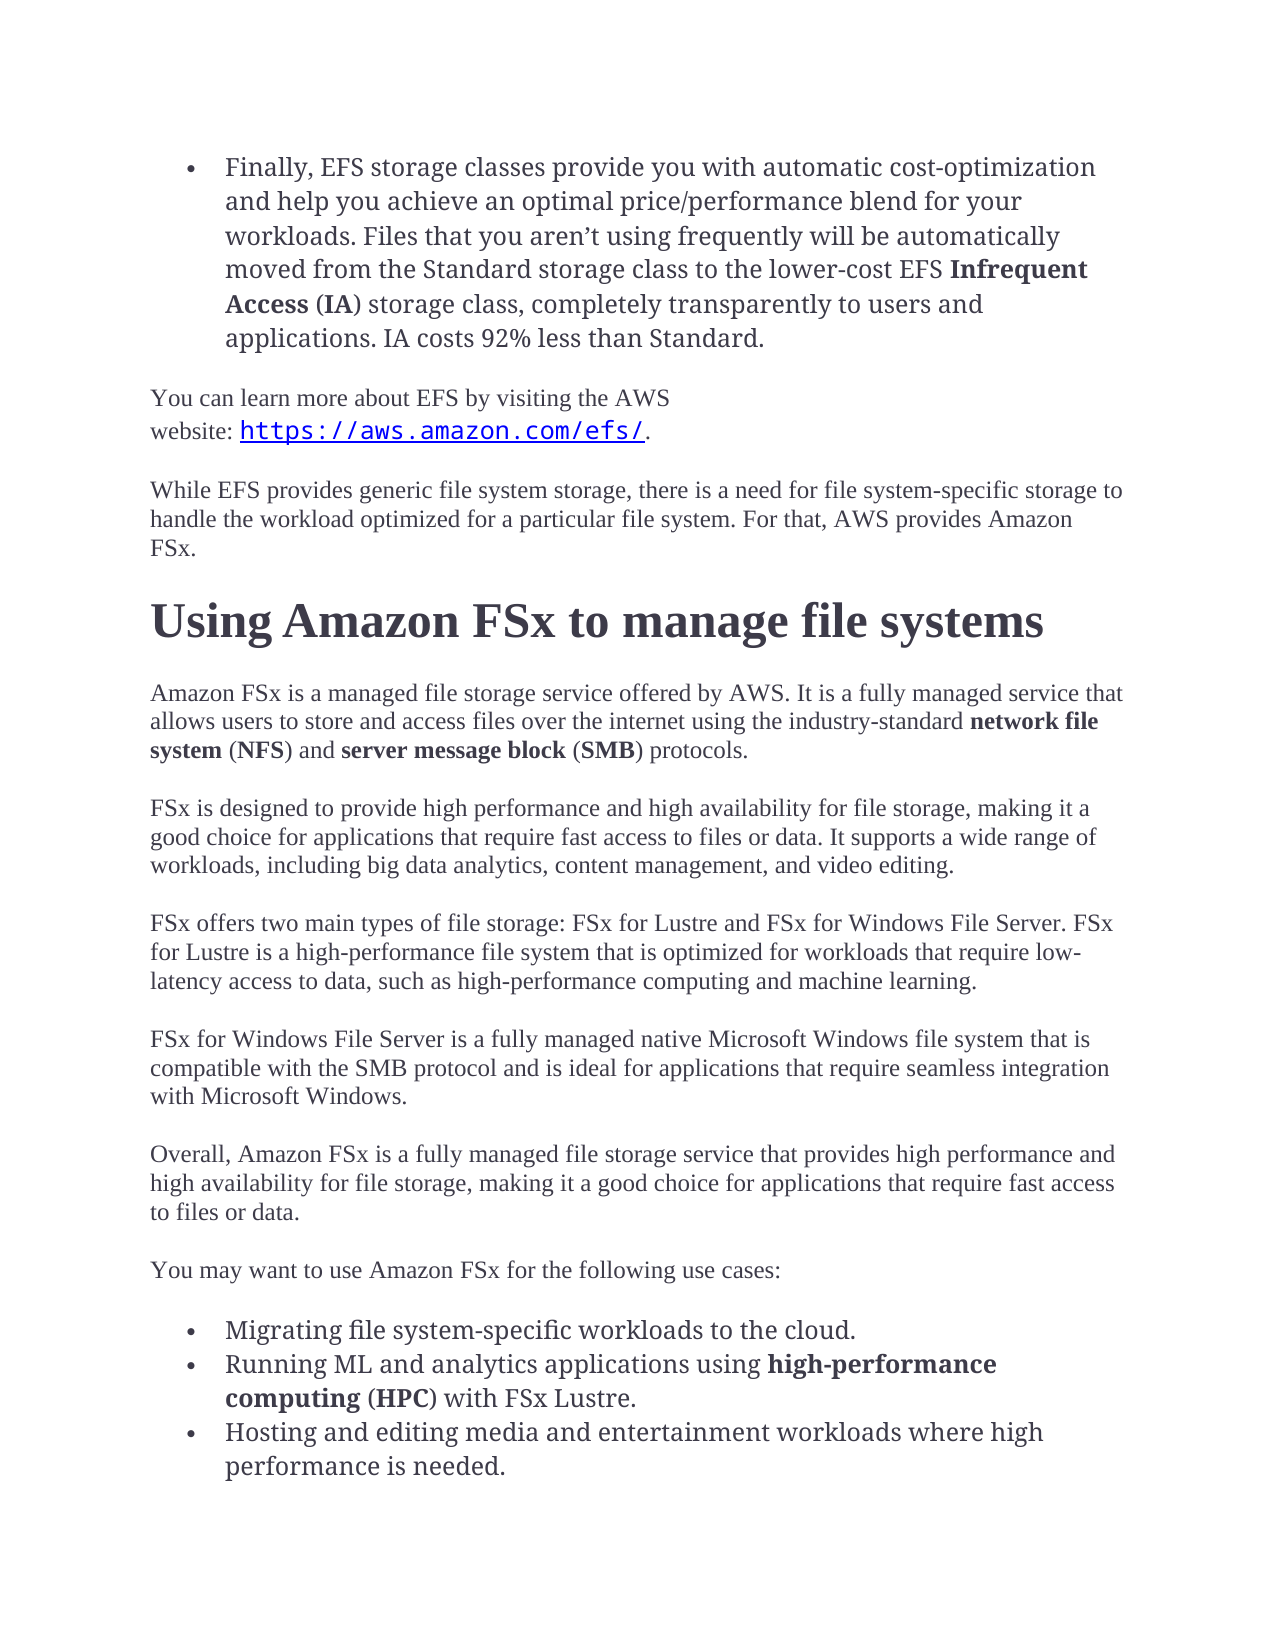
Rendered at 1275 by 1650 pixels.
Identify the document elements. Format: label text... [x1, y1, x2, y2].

text You can learn more about EFS by visiting the AWS website: https://aws.amazon.com/efs/. [150, 383, 1125, 446]
text You may want to use Amazon FSx for the following use cases: [150, 1255, 1125, 1283]
text While EFS provides generic file system storage, there is a need for file system-specific storage to handle the workload optimized for a particular file system. For that, AWS provides Amazon FSx. [150, 476, 1125, 562]
text FSx is designed to provide high performance and high availability for file storage, making it a good choice for applications that require fast access to files or data. It supports a wide range of workloads, including big data analytics, content management, and video editing. [150, 793, 1125, 879]
list Finally, EFS storage classes provide you with automatic cost-optimization and help you achieve an optimal price/performance blend for your workloads. Files that you aren’t using frequently will be automatically moved from the Standard storage class to the lower-cost EFS Infrequent Access (IA) storage class, completely transparently to users and applications. IA costs 92% less than Standard. [187, 150, 1125, 354]
text Overall, Amazon FSx is a fully managed file storage service that provides high performance and high availability for file storage, making it a good choice for applications that require fast access to files or data. [150, 1139, 1125, 1226]
text FSx offers two main types of file storage: FSx for Lustre and FSx for Windows File Server. FSx for Lustre is a high-performance file system that is optimized for workloads that require low-latency access to data, such as high-performance computing and machine learning. [150, 908, 1125, 995]
text Using Amazon FSx to manage file systems [150, 591, 1125, 648]
text FSx for Windows File Server is a fully managed native Microsoft Windows file system that is compatible with the SMB protocol and is ideal for applications that require seamless integration with Microsoft Windows. [150, 1024, 1125, 1110]
text Amazon FSx is a managed file storage service offered by AWS. It is a fully managed service that allows users to store and access files over the internet using the industry-standard network file system (NFS) and server message block (SMB) protocols. [150, 678, 1125, 764]
list Hosting and editing media and entertainment workloads where high performance is needed. [187, 1415, 1125, 1483]
list Migrating file system-specific workloads to the cloud. [187, 1313, 1125, 1347]
list Running ML and analytics applications using high-performance computing (HPC) with FSx Lustre. [187, 1347, 1125, 1415]
